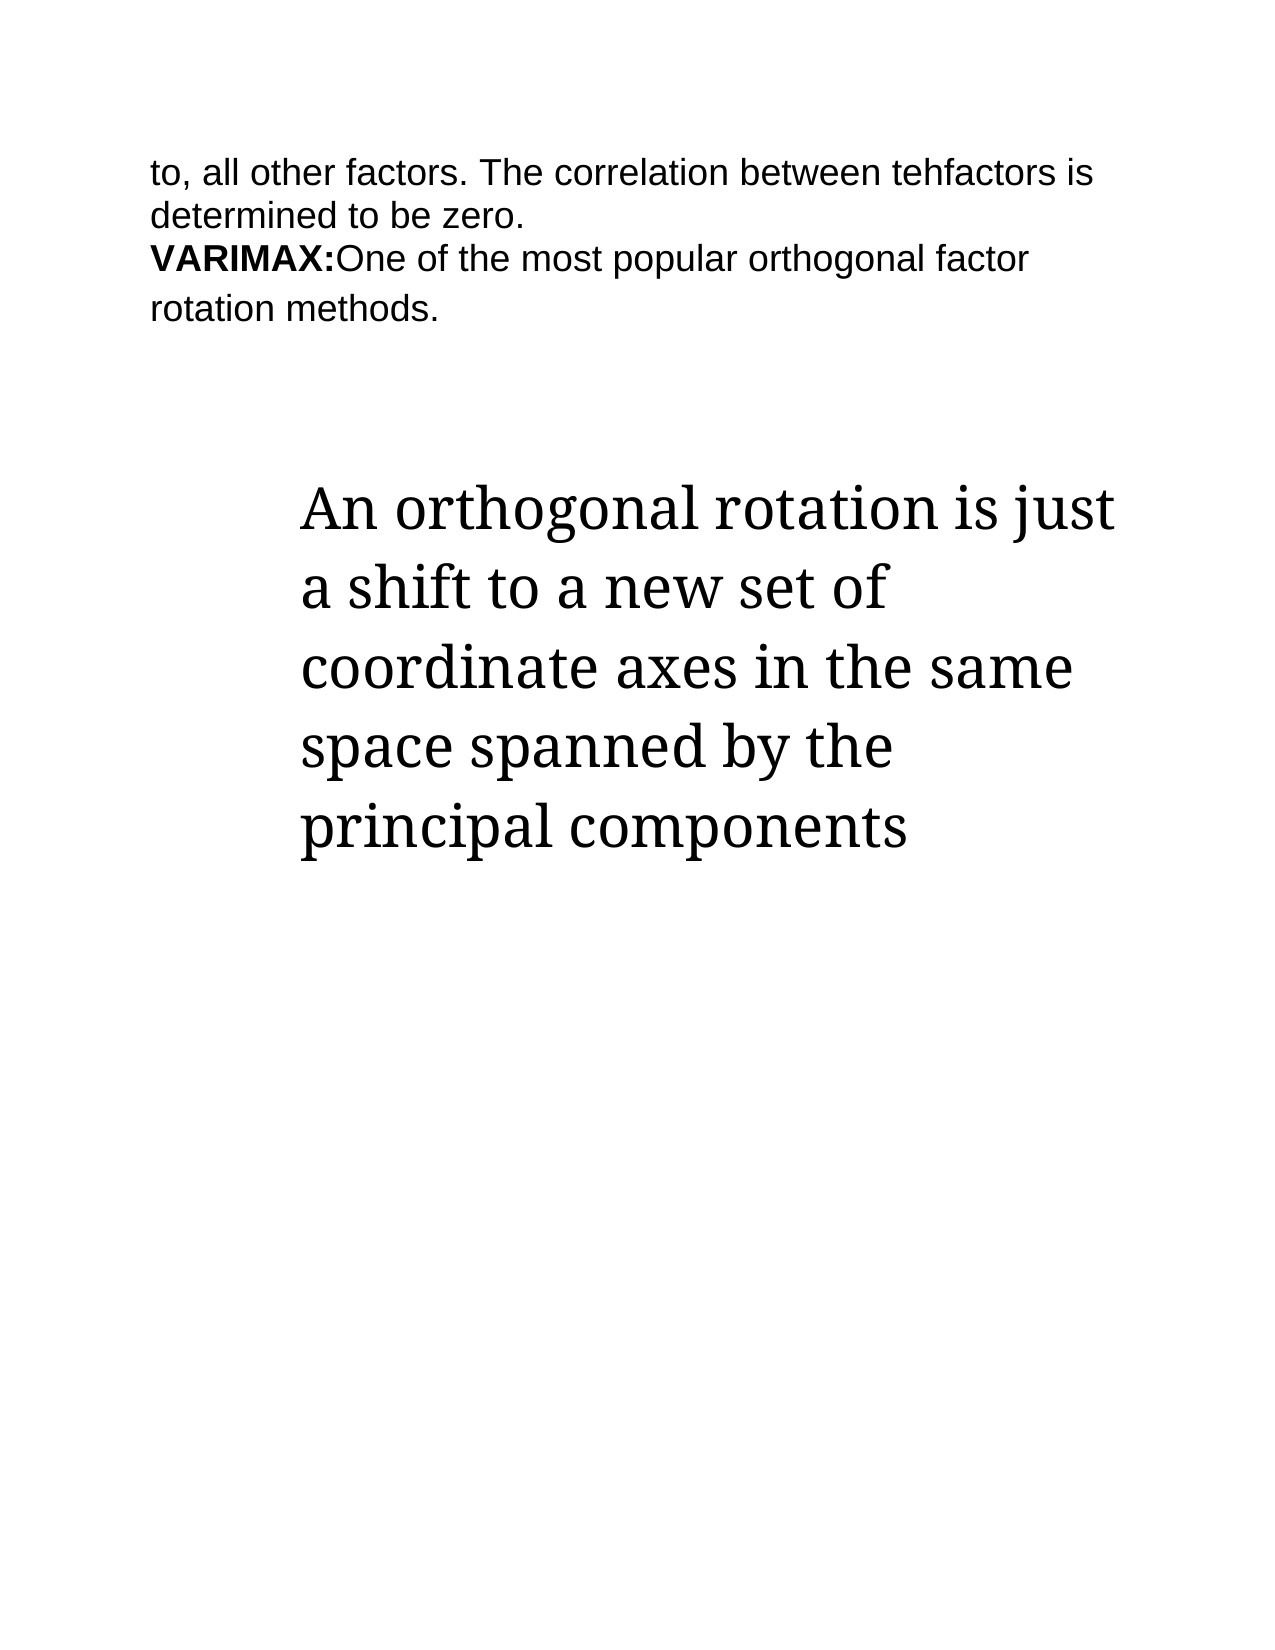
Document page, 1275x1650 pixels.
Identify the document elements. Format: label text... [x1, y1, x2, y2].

list An orthogonal rotation is just a shift to a new set of coordinate axes in the same space spanned by the principal components [300, 467, 1125, 864]
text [150, 150, 1125, 236]
text VARIMAX:One of the most popular orthogonal factor rotation methods. [150, 236, 1125, 329]
